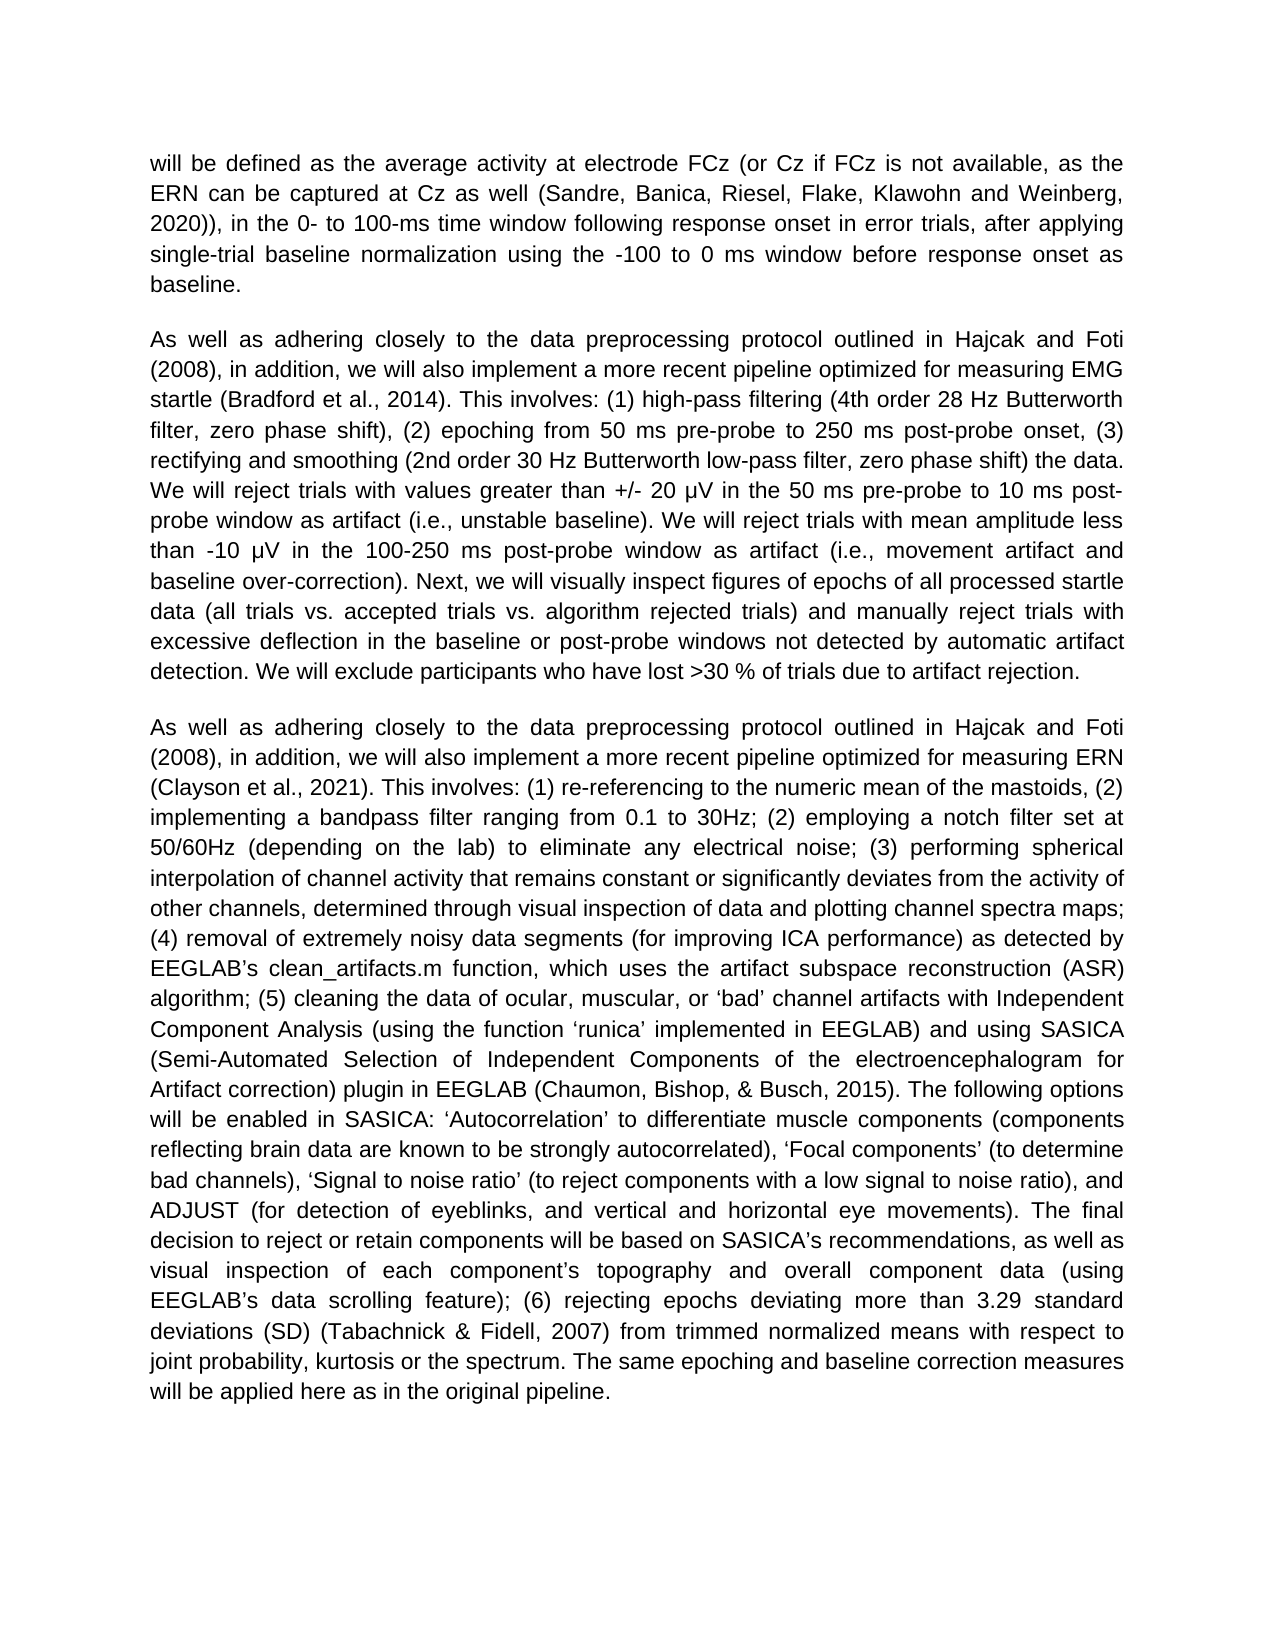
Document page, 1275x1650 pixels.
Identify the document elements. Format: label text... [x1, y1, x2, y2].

text As well as adhering closely to the data preprocessing protocol outlined in Hajcak and Foti (2008), in addition, we will also implement a more recent pipeline optimized for measuring ERN (Clayson et al., 2021). This involves: (1) re-referencing to the numeric mean of the mastoids, (2) implementing a bandpass filter ranging from 0.1 to 30Hz; (2) employing a notch filter set at 50/60Hz (depending on the lab) to eliminate any electrical noise; (3) performing spherical interpolation of channel activity that remains constant or significantly deviates from the activity of other channels, determined through visual inspection of data and plotting channel spectra maps; (4) removal of extremely noisy data segments (for improving ICA performance) as detected by EEGLAB’s clean_artifacts.m function, which uses the artifact subspace reconstruction (ASR) algorithm; (5) cleaning the data of ocular, muscular, or ‘bad’ channel artifacts with Independent Component Analysis (using the function ‘runica’ implemented in EEGLAB) and using SASICA (Semi-Automated Selection of Independent Components of the electroencephalogram for Artifact correction) plugin in EEGLAB (Chaumon, Bishop, & Busch, 2015). The following options will be enabled in SASICA: ‘Autocorrelation’ to differentiate muscle components (components reflecting brain data are known to be strongly autocorrelated), ‘Focal components’ (to determine bad channels), ‘Signal to noise ratio’ (to reject components with a low signal to noise ratio), and ADJUST (for detection of eyeblinks, and vertical and horizontal eye movements). The final decision to reject or retain components will be based on SASICA’s recommendations, as well as visual inspection of each component’s topography and overall component data (using EEGLAB’s data scrolling feature); (6) rejecting epochs deviating more than 3.29 standard deviations (SD) (Tabachnick & Fidell, 2007) from trimmed normalized means with respect to joint probability, kurtosis or the spectrum. The same epoching and baseline correction measures will be applied here as in the original pipeline. [150, 713, 1125, 1404]
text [150, 150, 1125, 297]
text As well as adhering closely to the data preprocessing protocol outlined in Hajcak and Foti (2008), in addition, we will also implement a more recent pipeline optimized for measuring EMG startle (Bradford et al., 2014). This involves: (1) high-pass filtering (4th order 28 Hz Butterworth filter, zero phase shift), (2) epoching from 50 ms pre-probe to 250 ms post-probe onset, (3) rectifying and smoothing (2nd order 30 Hz Butterworth low-pass filter, zero phase shift) the data. We will reject trials with values greater than +/- 20 μV in the 50 ms pre-probe to 10 ms post-probe window as artifact (i.e., unstable baseline). We will reject trials with mean amplitude less than -10 μV in the 100-250 ms post-probe window as artifact (i.e., movement artifact and baseline over-correction). Next, we will visually inspect figures of epochs of all processed startle data (all trials vs. accepted trials vs. algorithm rejected trials) and manually reject trials with excessive deflection in the baseline or post-probe windows not detected by automatic artifact detection. We will exclude participants who have lost >30 % of trials due to artifact rejection. [150, 326, 1125, 685]
